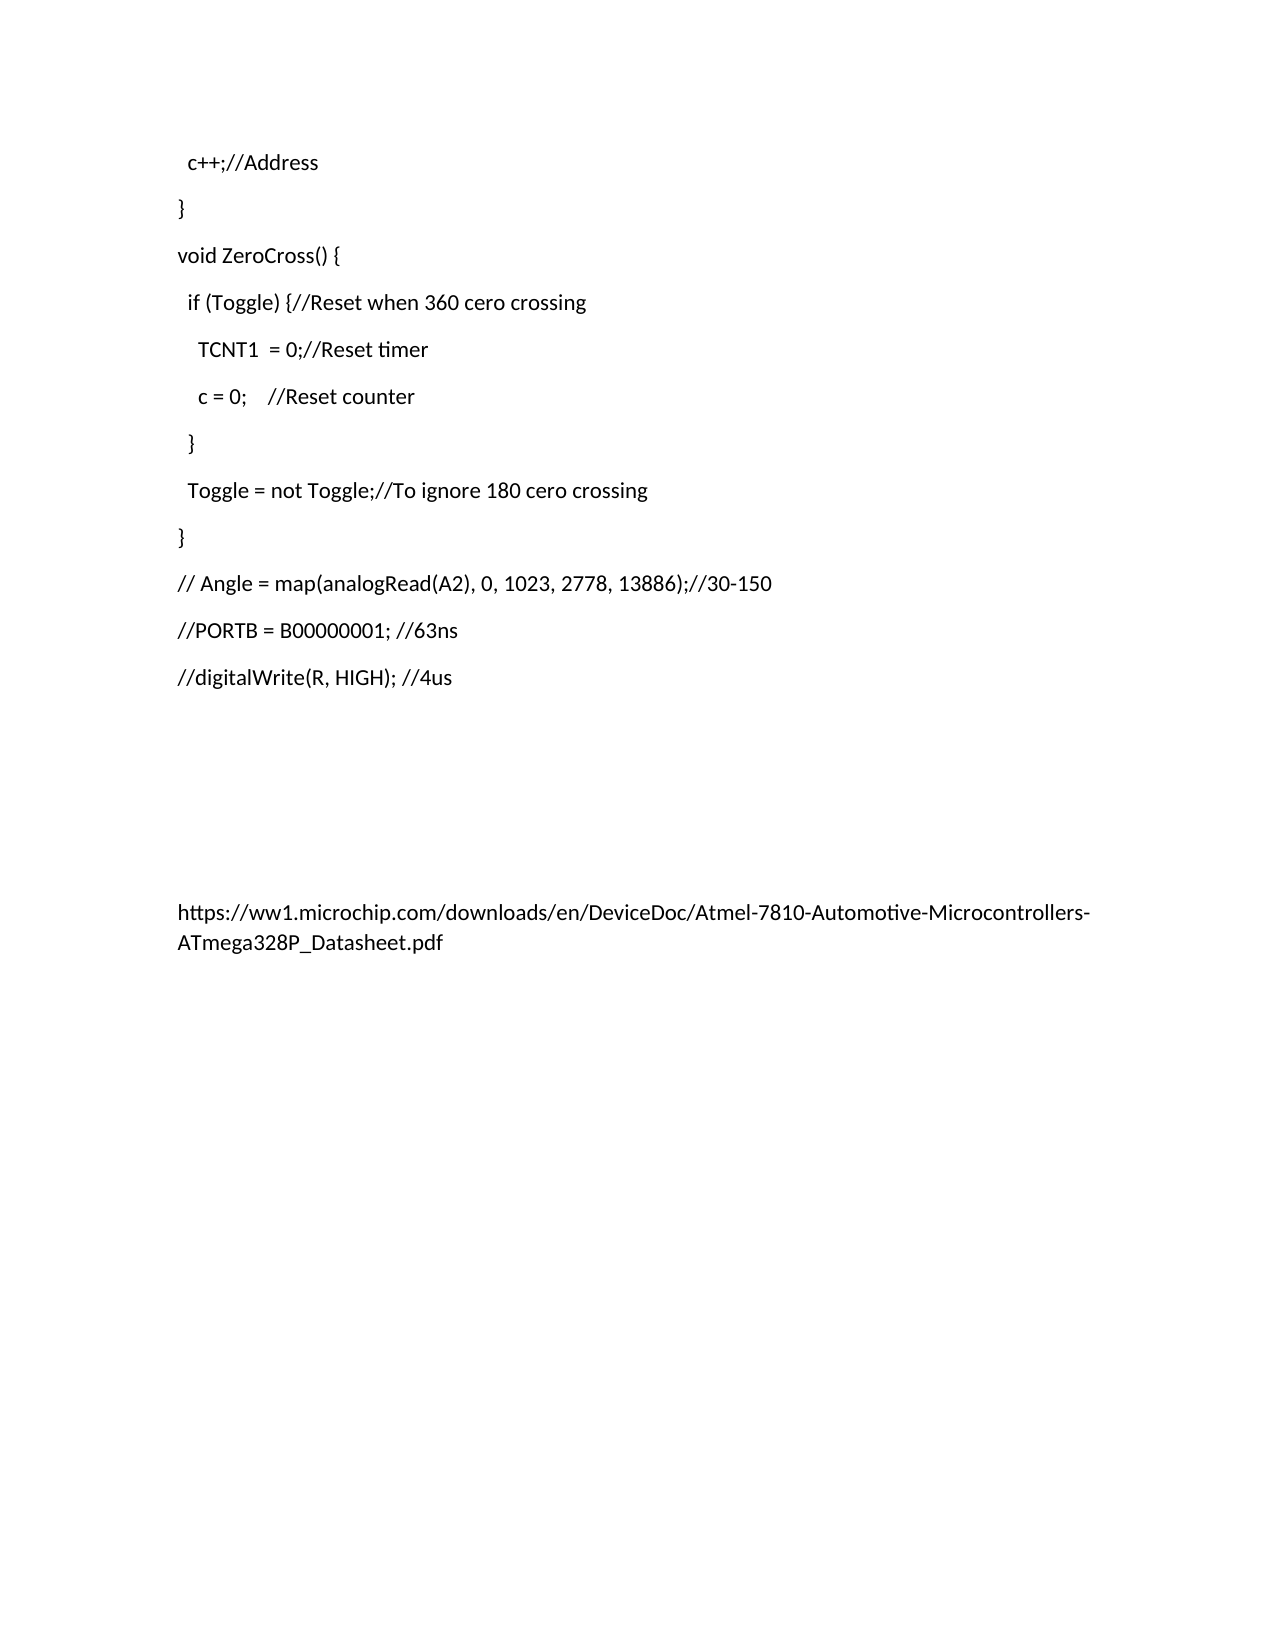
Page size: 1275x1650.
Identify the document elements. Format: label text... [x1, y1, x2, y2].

text void ZeroCross() { [177, 241, 1098, 269]
text } [177, 523, 1098, 551]
text https://ww1.microchip.com/downloads/en/DeviceDoc/Atmel-7810-Automotive-Microcontrollers-ATmega328P_Datasheet.pdf [177, 898, 1098, 956]
text c = 0; //Reset counter [177, 382, 1098, 410]
text } [177, 429, 1098, 457]
text TCNT1 = 0;//Reset timer [177, 335, 1098, 363]
text } [177, 194, 1098, 222]
text if (Toggle) {//Reset when 360 cero crossing [177, 288, 1098, 316]
text //digitalWrite(R, HIGH); //4us [177, 663, 1098, 691]
text Toggle = not Toggle;//To ignore 180 cero crossing [177, 476, 1098, 504]
text c++;//Address [177, 148, 1098, 176]
text // Angle = map(analogRead(A2), 0, 1023, 2778, 13886);//30-150 [177, 569, 1098, 597]
text //PORTB = B00000001; //63ns [177, 616, 1098, 644]
